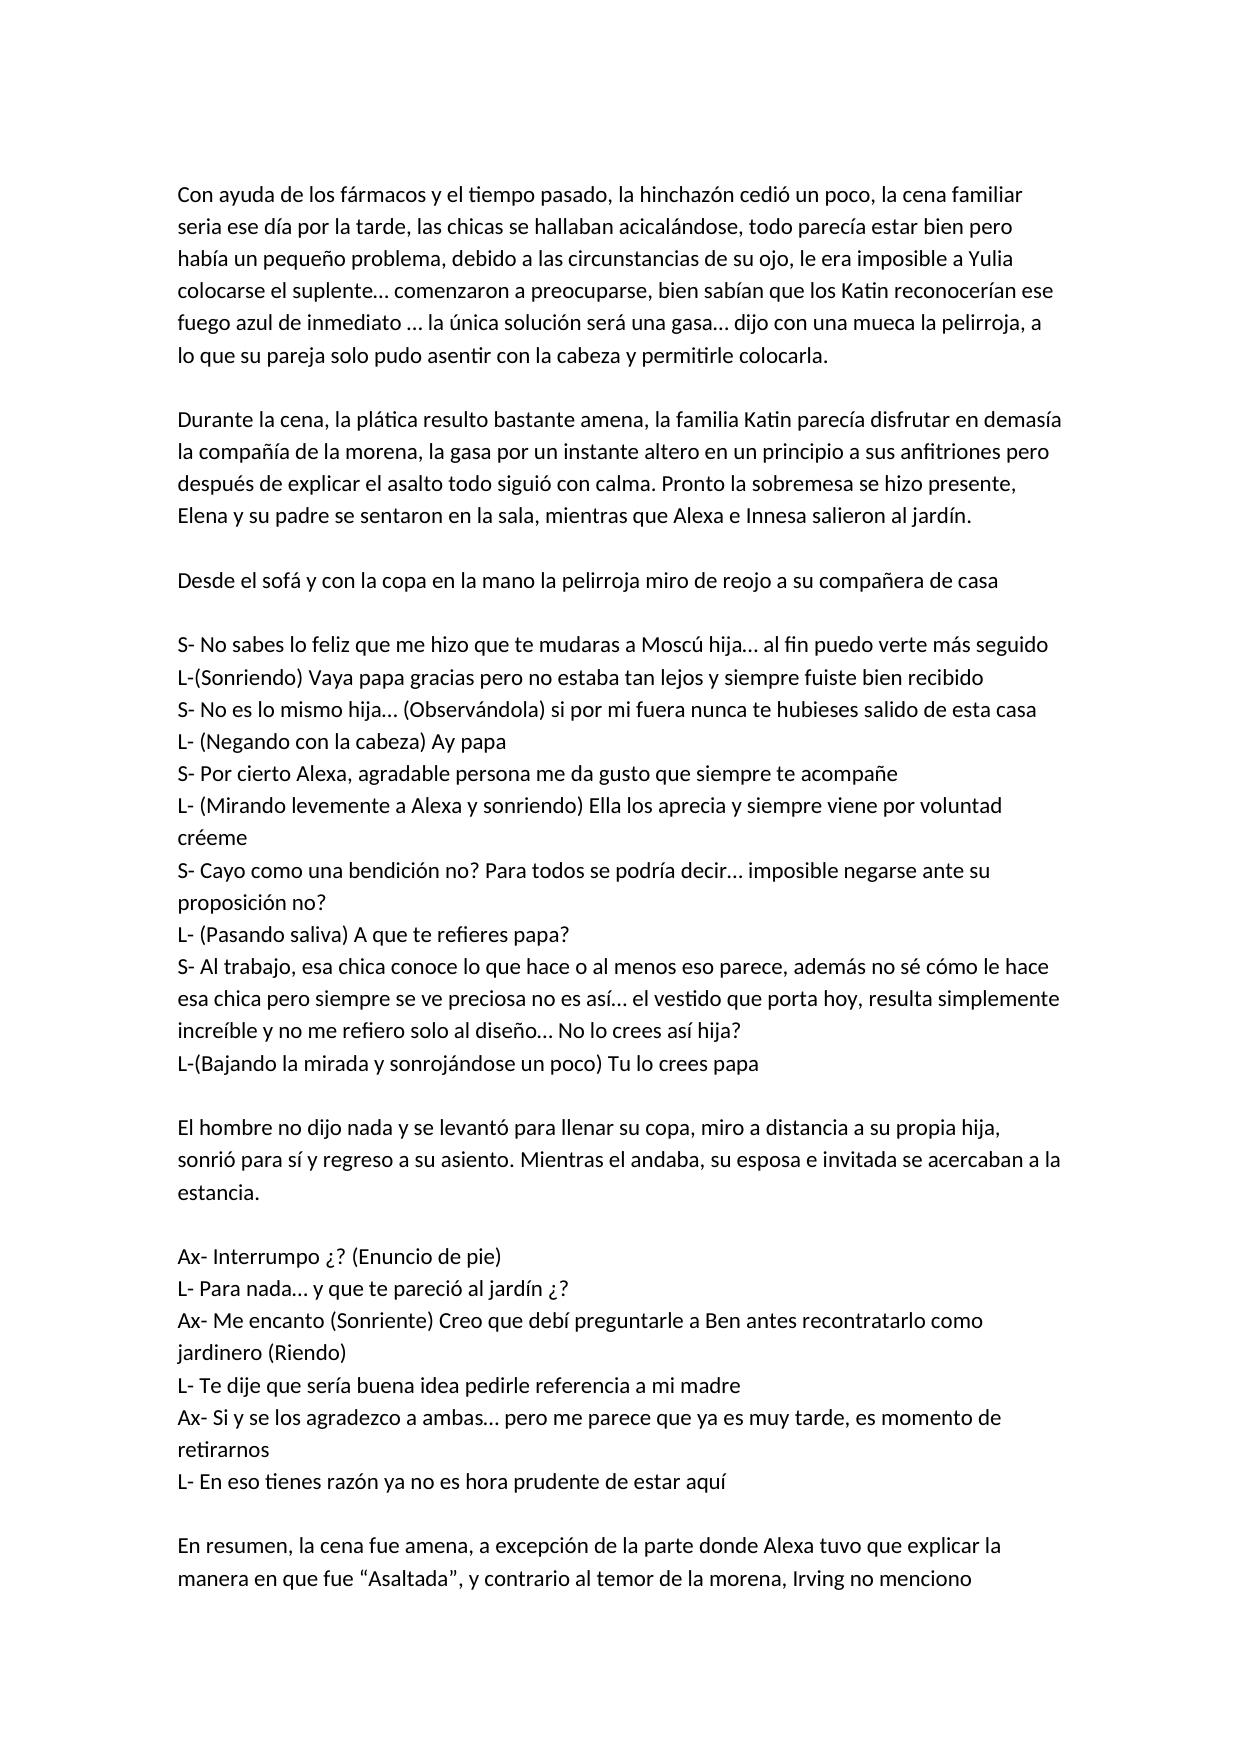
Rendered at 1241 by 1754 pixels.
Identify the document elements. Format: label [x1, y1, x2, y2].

text [177, 148, 1063, 1592]
